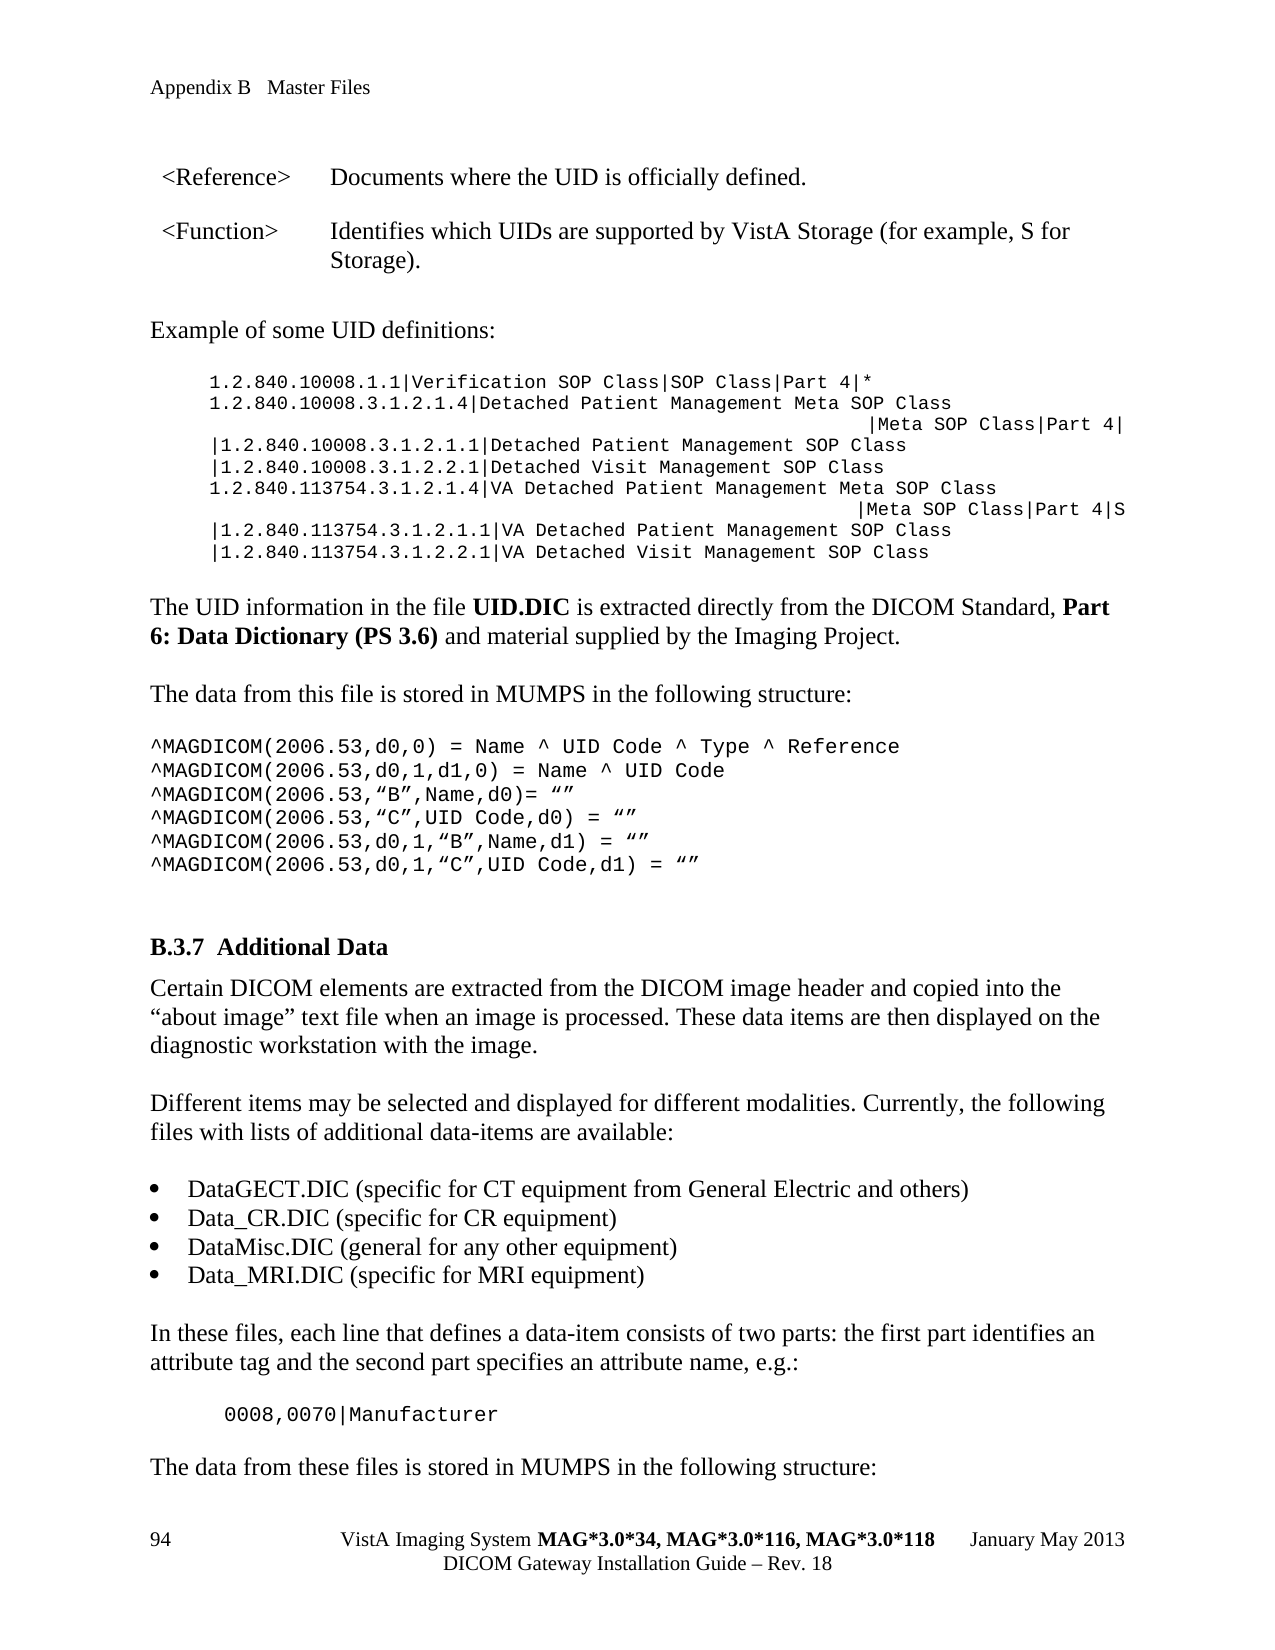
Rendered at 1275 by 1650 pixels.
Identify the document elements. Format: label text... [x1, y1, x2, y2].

text The data from these files is stored in MUMPS in the following structure: [150, 1452, 1125, 1480]
text ^MAGDICOM(2006.53,d0,0) = Name ^ UID Code ^ Type ^ Reference [150, 736, 1125, 760]
text ^MAGDICOM(2006.53,“B”,Name,d0)= “” [150, 783, 1125, 807]
subtitle B.3.7 Additional Data [150, 932, 1125, 961]
text Example of some UID definitions: [150, 315, 1125, 344]
text Certain DICOM elements are extracted from the DICOM image header and copied into the “about image” text file when an image is processed. These data items are then displayed on the diagnostic workstation with the image. [150, 973, 1125, 1059]
list DataGECT.DIC (specific for CT equipment from General Electric and others) [150, 1174, 1125, 1203]
text 1.2.840.10008.3.1.2.1.4|Detached Patient Management SOP Class [209, 394, 1125, 415]
list Data_CR.DIC (specific for CR equipment) [150, 1203, 1125, 1232]
list DataMisc.DIC (general for any other equipment) [150, 1232, 1125, 1261]
text |Meta SOP Class|Part 4| [209, 415, 1125, 436]
text The data from this file is stored in MUMPS in the following structure: [150, 679, 1125, 707]
text |Meta SOP Class|Part 4|S [209, 500, 1125, 521]
text |1.2.840.113754.3.1.2.2.1|VA Detached Visit Management SOP Class [209, 542, 1125, 564]
text ^MAGDICOM(2006.53,“C”,UID Code,d0) = “” [150, 807, 1125, 831]
text 0008,0070|Manufacturer [224, 1404, 1125, 1428]
text In these files, each line that defines a data-item consists of two parts: the first part identifies an attribute tag and the second part specifies an attribute name, e.g.: [150, 1318, 1125, 1376]
text ^MAGDICOM(2006.53,d0,1,“C”,UID Code,d1) = “” [150, 854, 1125, 878]
text 1.2.840.10008.1.1|Verification SOP Class|SOP Class|Part 4|* [209, 372, 1125, 394]
text ^MAGDICOM(2006.53,d0,1,d1,0) = Name ^ UID Code [150, 760, 1125, 783]
list Data_MRI.DIC (specific for MRI equipment) [150, 1261, 1125, 1289]
text Different items may be selected and displayed for different modalities. Currently, the following files with lists of additional data-items are available: [150, 1088, 1125, 1146]
text The UID information in the file UID.DIC is extracted directly from the DICOM Standard, Part 6: Data Dictionary (PS 3.6) and material supplied by the Imaging Project. [150, 592, 1125, 650]
text ^MAGDICOM(2006.53,d0,1,“B”,Name,d1) = “” [150, 831, 1125, 854]
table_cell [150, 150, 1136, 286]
text |1.2.840.10008.3.1.2.1.1|Detached Patient Management SOP Class [209, 436, 1125, 457]
text |1.2.840.113754.3.1.2.1.1|VA Detached Patient Management SOP Class [209, 521, 1125, 542]
text 1.2.840.113754.3.1.2.1.4|VA Detached Patient Management SOP Class [209, 479, 1125, 500]
text |1.2.840.10008.3.1.2.2.1|Detached Visit Management SOP Class [209, 457, 1125, 479]
